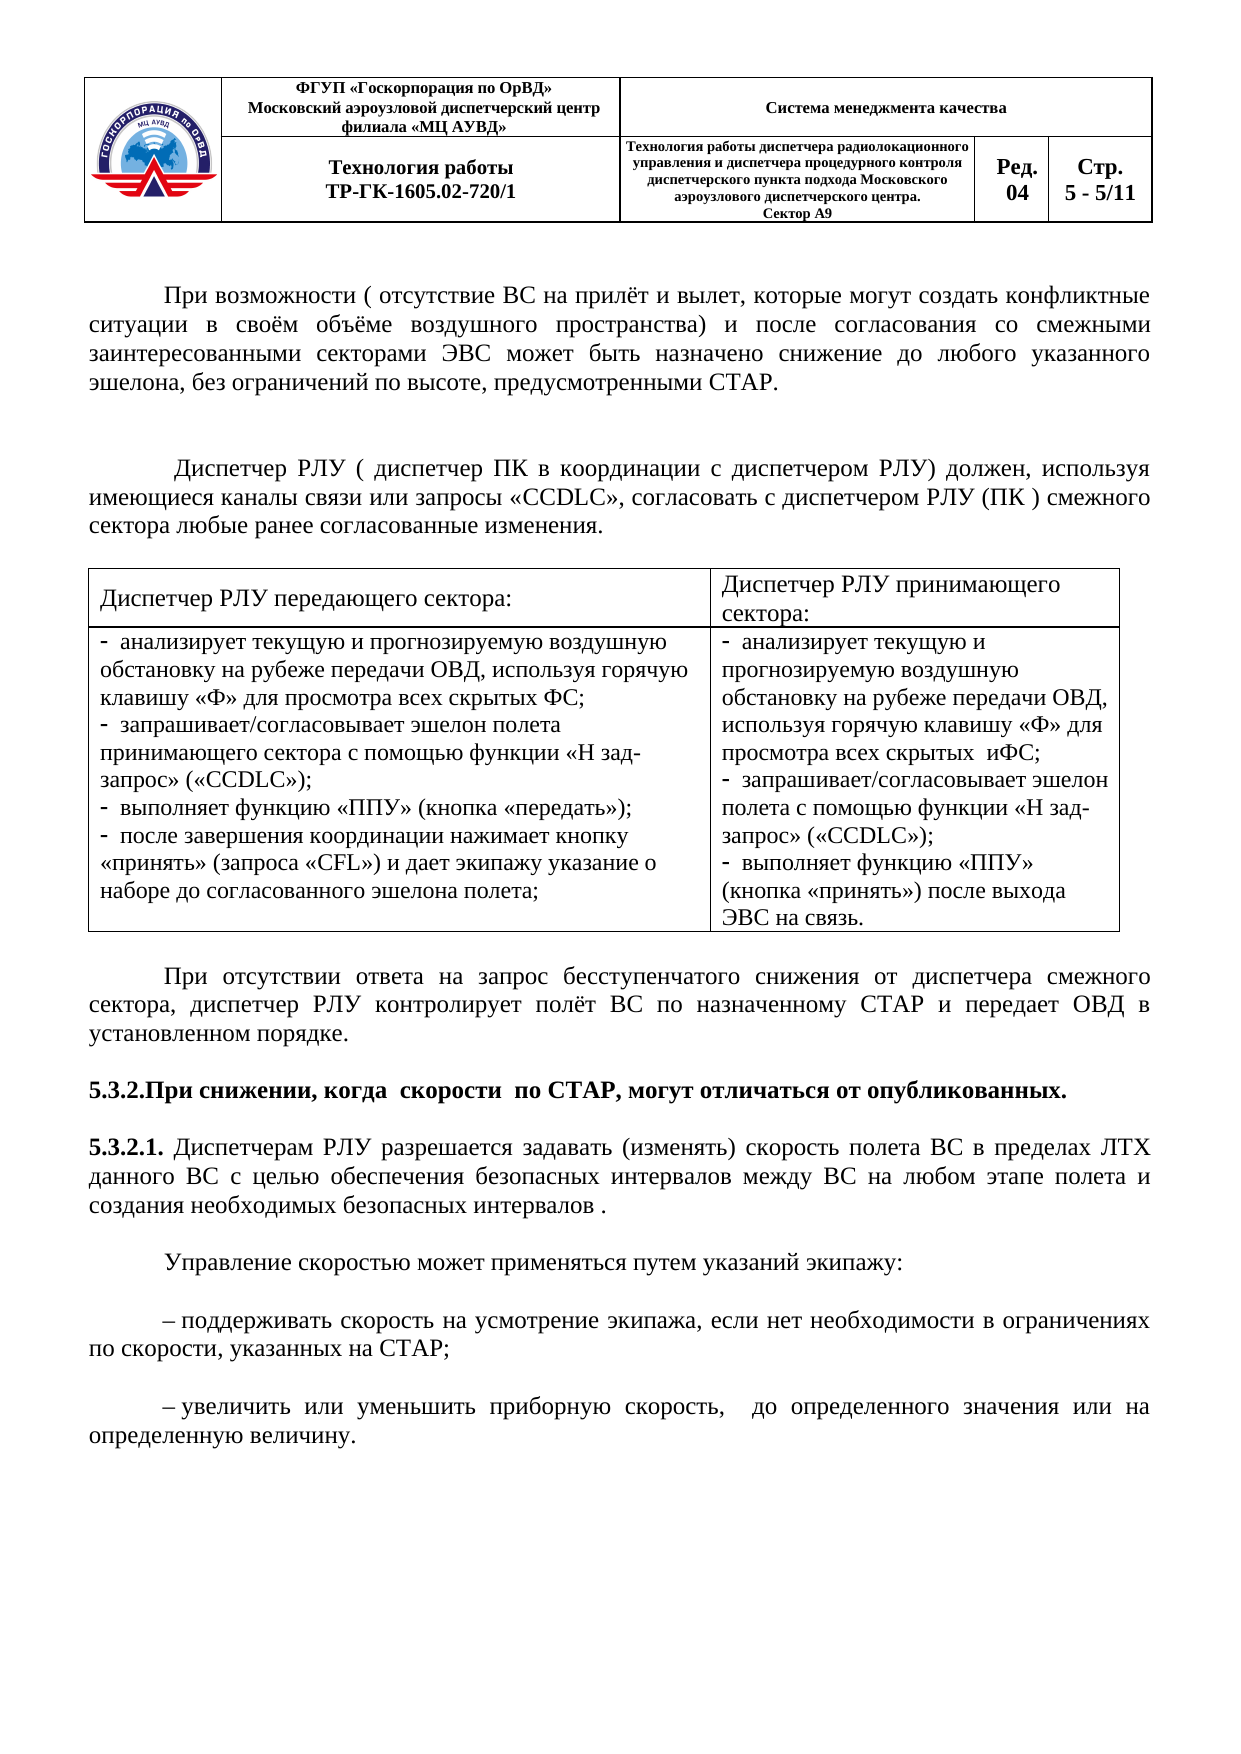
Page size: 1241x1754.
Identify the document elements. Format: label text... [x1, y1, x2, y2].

text 5.3.2.1. Диспетчерам РЛУ разрешается задавать (изменять) скорость полета ВС в пределах ЛТХ данного ВС с целью обеспечения безопасных интервалов между ВС на любом этапе полета и создания необходимых безопасных интервалов . [89, 1132, 1152, 1218]
table_cell анализирует текущую и прогнозируемую воздушную обстановку на рубеже передачи ОВД, используя горячую клавишу «Ф» для просмотра всех скрытых ФС; запрашивает/согласовывает эшелон полета принимающего сектора с помощью функции «Н зад- запрос» («CCDLC»); выполняет функцию «ППУ» (кнопка «передать»); после завершения координации нажимает кнопку «принять» (запроса «CFL») и дает экипажу указание о наборе до согласованного эшелона полета; [89, 628, 710, 931]
picture [88, 101, 220, 198]
text 5.3.2.При снижении, когда скорости по СТАР, могут отличаться от опубликованных. [89, 1075, 1152, 1103]
table_header Диспетчер РЛУ принимающего сектора: [711, 569, 1119, 626]
text При отсутствии ответа на запрос бесступенчатого снижения от диспетчера смежного сектора, диспетчер РЛУ контролирует полёт ВС по назначенному СТАР и передает ОВД в установленном порядке. [89, 961, 1152, 1047]
table_header Диспетчер РЛУ передающего сектора: [89, 569, 710, 626]
table_cell анализирует текущую и прогнозируемую воздушную обстановку на рубеже передачи ОВД, используя горячую клавишу «Ф» для просмотра всех скрытых иФС; запрашивает/согласовывает эшелон полета с помощью функции «Н зад- запрос» («CCDLC»); выполняет функцию «ППУ» (кнопка «принять») после выхода ЭВС на связь. [711, 628, 1119, 931]
list увеличить или уменьшить приборную скорость, до определенного значения или на определенную величину. [89, 1391, 1152, 1448]
text При возможности ( отсутствие ВС на прилёт и вылет, которые могут создать конфликтные ситуации в своём объёме воздушного пространства) и после согласования со смежными заинтересованными секторами ЭВС может быть назначено снижение до любого указанного эшелона, без ограничений по высоте, предусмотренными СТАР. [89, 280, 1152, 395]
text Управление скоростью может применяться путем указаний экипажу: [89, 1247, 1152, 1276]
list поддерживать скорость на усмотрение экипажа, если нет необходимости в ограничениях по скорости, указанных на СТАР; [89, 1305, 1152, 1362]
text Диспетчер РЛУ ( диспетчер ПК в координации с диспетчером РЛУ) должен, используя имеющиеся каналы связи или запросы «CCDLC», согласовать с диспетчером РЛУ (ПК ) смежного сектора любые ранее согласованные изменения. [89, 453, 1152, 539]
